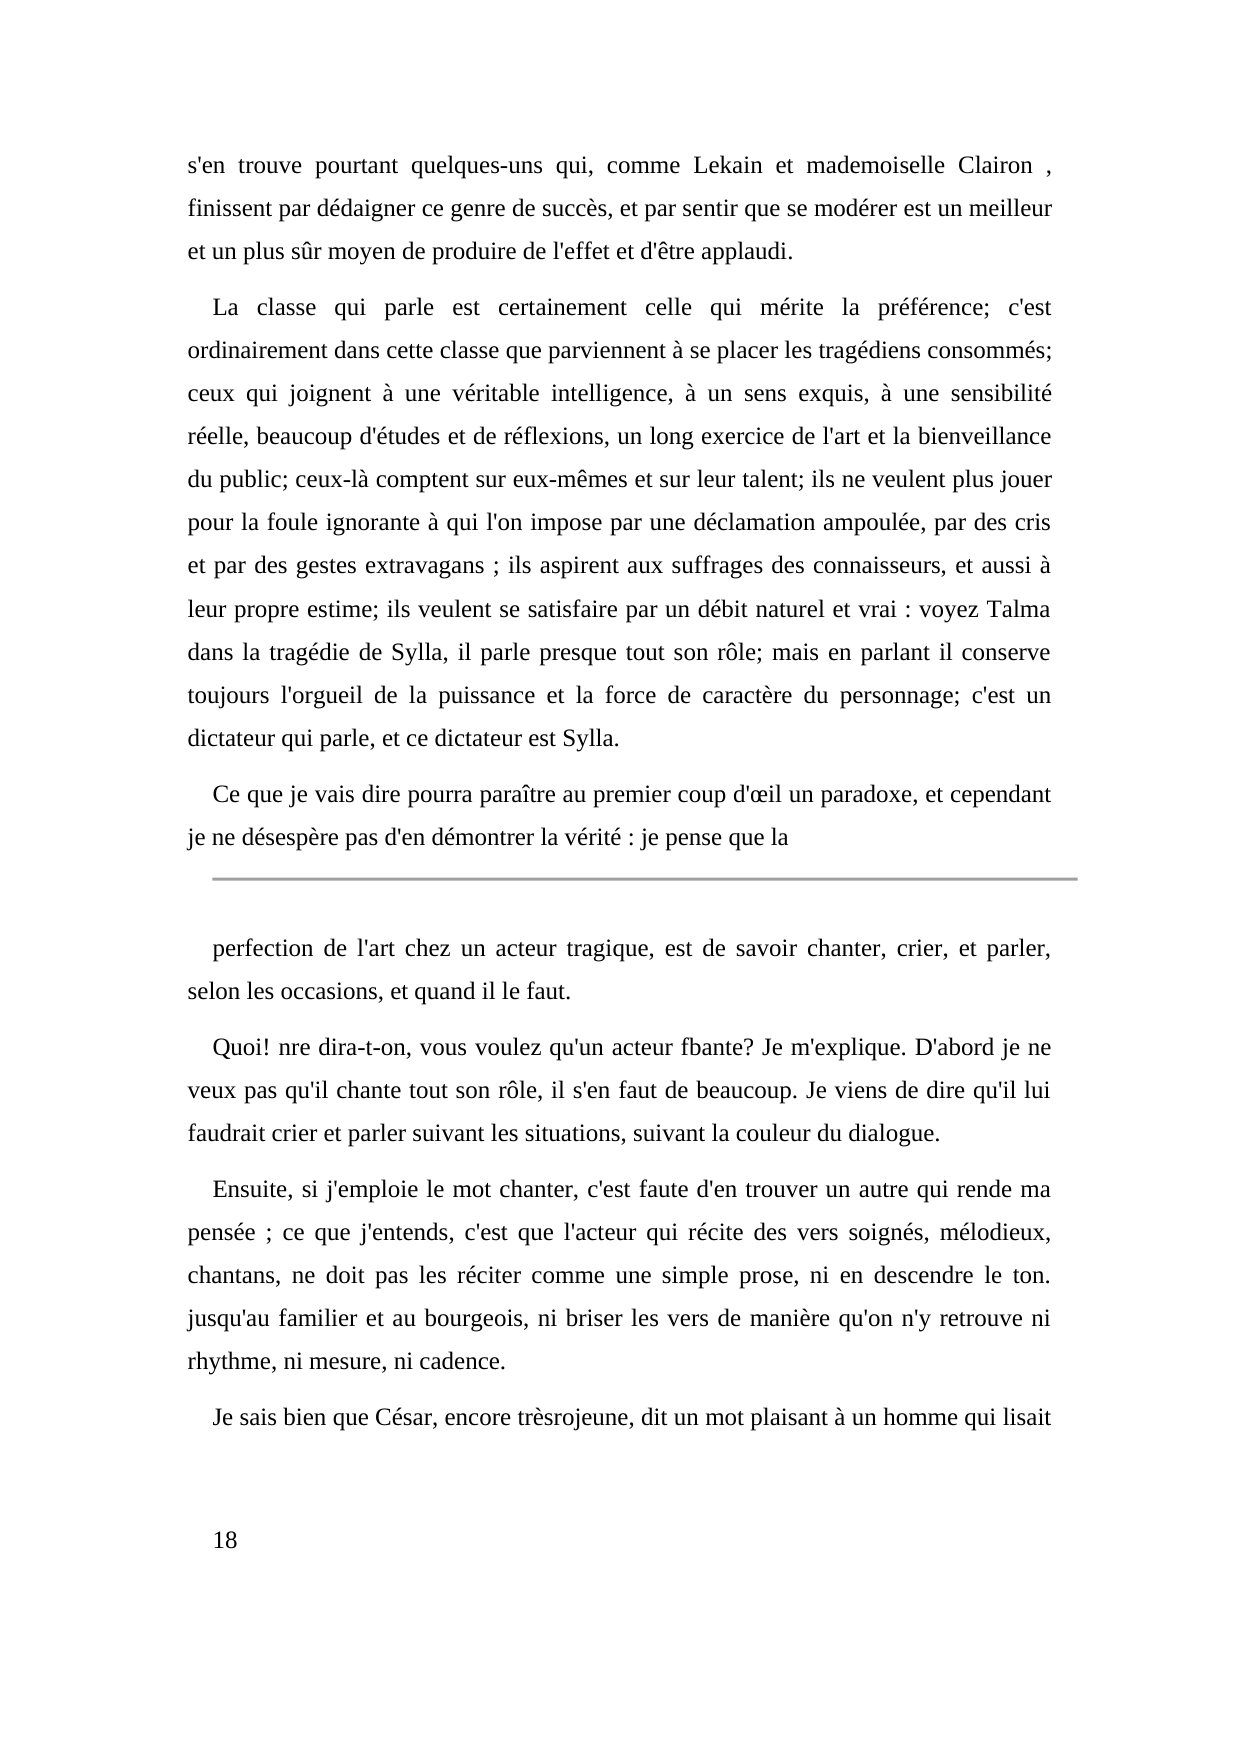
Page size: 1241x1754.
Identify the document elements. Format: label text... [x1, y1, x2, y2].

text Ensuite, si j'emploie le mot chanter, c'est faute d'en trouver un autre qui rende ma pensée ; ce que j'entends, c'est que l'acteur qui récite des vers soignés, mélodieux, chantans, ne doit pas les réciter comme une simple prose, ni en descendre le ton. jusqu'au familier et au bourgeois, ni briser les vers de manière qu'on n'y retrouve ni rhythme, ni mesure, ni cadence. [187, 1174, 1053, 1375]
text La classe qui parle est certainement celle qui mérite la préférence; c'est ordinairement dans cette classe que parviennent à se placer les tragédiens consommés; ceux qui joignent à une véritable intelligence, à un sens exquis, à une sensibilité réelle, beaucoup d'études et de réflexions, un long exercice de l'art et la bienveillance du public; ceux-là comptent sur eux-mêmes et sur leur talent; ils ne veulent plus jouer pour la foule ignorante à qui l'on impose par une déclamation ampoulée, par des cris et par des gestes extravagans ; ils aspirent aux suffrages des connaisseurs, et aussi à leur propre estime; ils veulent se satisfaire par un débit naturel et vrai : voyez Talma dans la tragédie de Sylla, il parle presque tout son rôle; mais en parlant il conserve toujours l'orgueil de la puissance et la force de caractère du personnage; c'est un dictateur qui parle, et ce dictateur est Sylla. [187, 292, 1053, 752]
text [187, 150, 1053, 265]
text Quoi! nre dira-t-on, vous voulez qu'un acteur fbante? Je m'explique. D'abord je ne veux pas qu'il chante tout son rôle, il s'en faut de beaucoup. Je viens de dire qu'il lui faudrait crier et parler suivant les situations, suivant la couleur du dialogue. [187, 1032, 1053, 1147]
text perfection de l'art chez un acteur tragique, est de savoir chanter, crier, et parler, selon les occasions, et quand il le faut. [187, 933, 1053, 1005]
text Ce que je vais dire pourra paraître au premier coup d'œil un paradoxe, et cependant je ne désespère pas d'en démontrer la vérité : je pense que la [187, 779, 1053, 851]
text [187, 1402, 1053, 1431]
